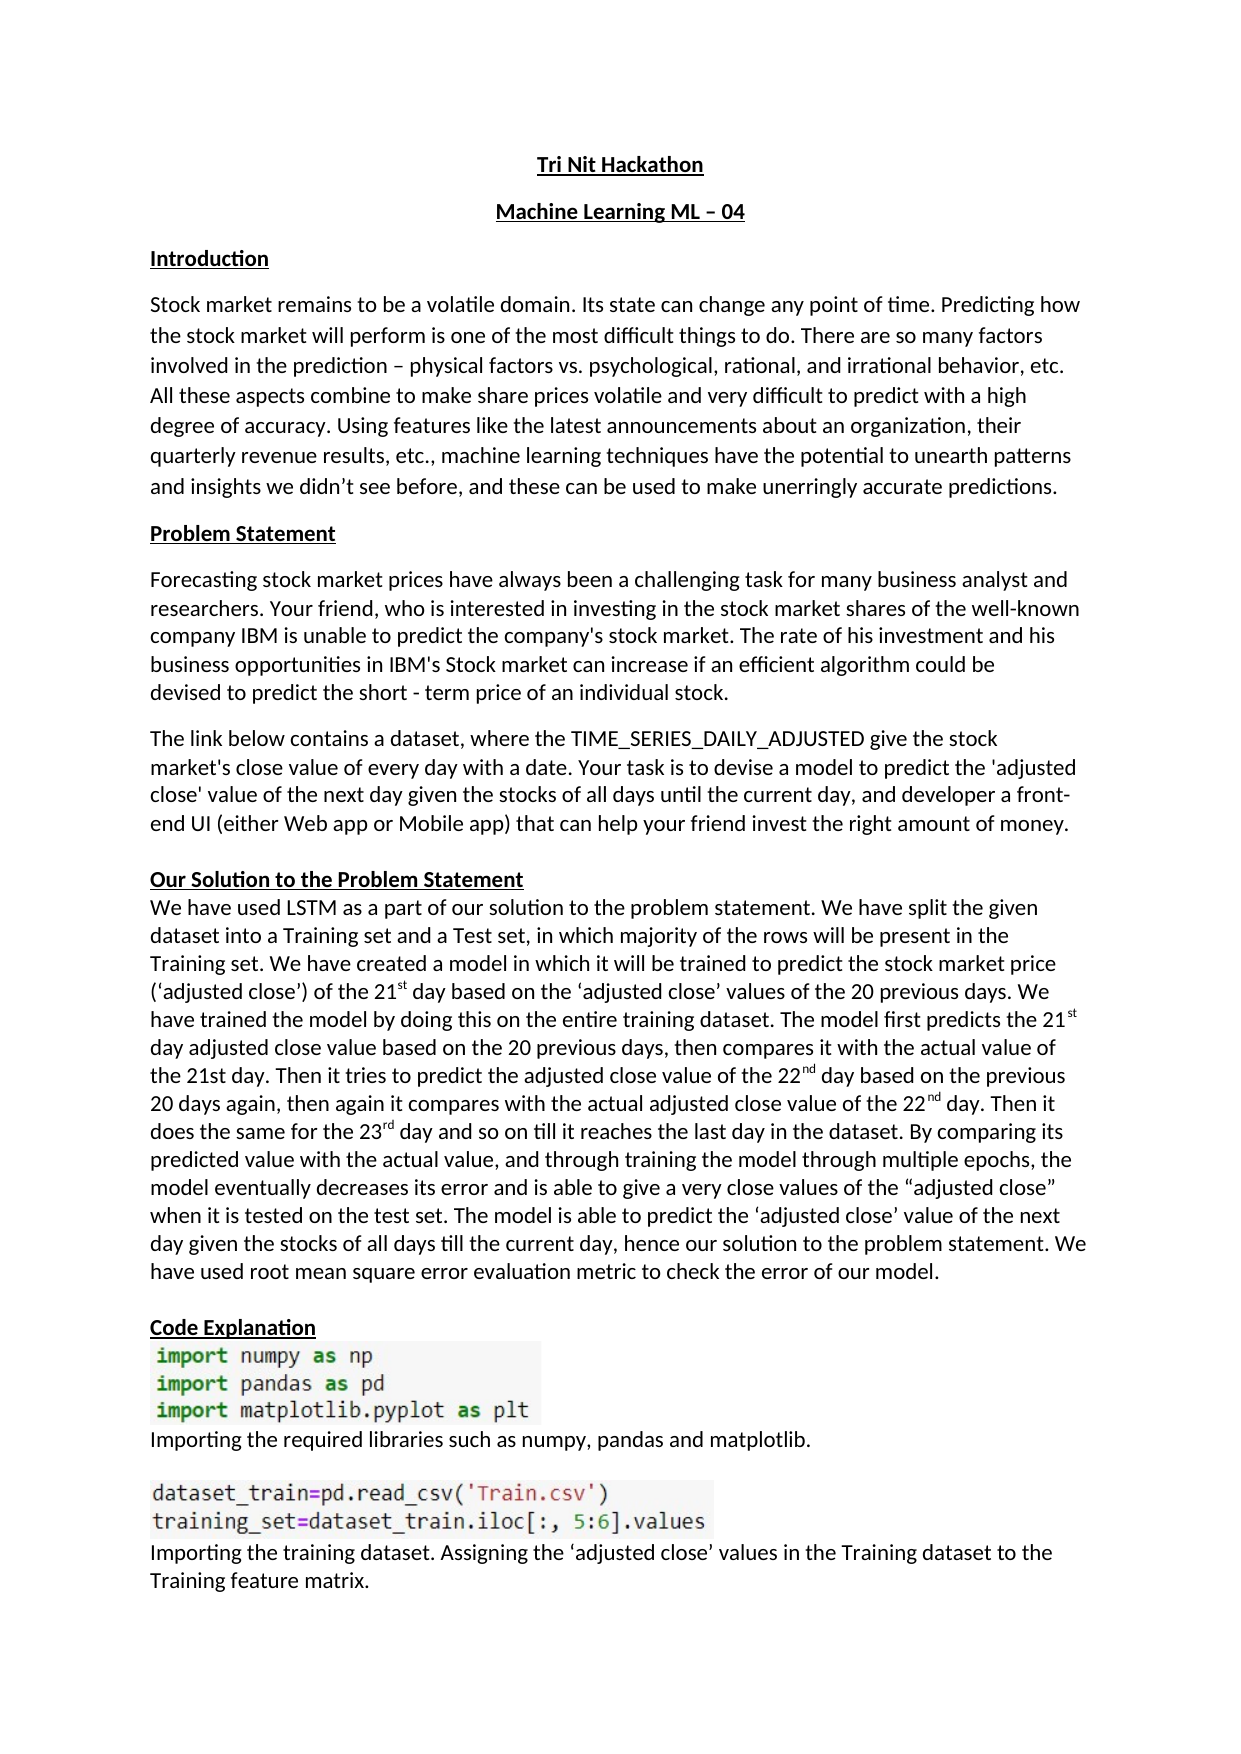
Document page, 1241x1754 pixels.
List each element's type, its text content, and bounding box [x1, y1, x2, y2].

text We have used LSTM as a part of our solution to the problem statement. We have split the given dataset into a Training set and a Test set, in which majority of the rows will be present in the Training set. We have created a model in which it will be trained to predict the stock market price (‘adjusted close’) of the 21st day based on the ‘adjusted close’ values of the 20 previous days. We have trained the model by doing this on the entire training dataset. The model first predicts the 21st day adjusted close value based on the 20 previous days, then compares it with the actual value of the 21st day. Then it tries to predict the adjusted close value of the 22nd day based on the previous 20 days again, then again it compares with the actual adjusted close value of the 22nd day. Then it does the same for the 23rd day and so on till it reaches the last day in the dataset. By comparing its predicted value with the actual value, and through training the model through multiple epochs, the model eventually decreases its error and is able to give a very close values of the “adjusted close” when it is tested on the test set. The model is able to predict the ‘adjusted close’ value of the next day given the stocks of all days till the current day, hence our solution to the problem statement. We have used root mean square error evaluation metric to check the error of our model. [150, 893, 1090, 1285]
text Machine Learning ML – 04 [150, 197, 1090, 225]
text Our Solution to the Problem Statement [150, 865, 1090, 893]
text The link below contains a dataset, where the TIME_SERIES_DAILY_ADJUSTED give the stock [150, 724, 1090, 753]
text market's close value of every day with a date. Your task is to devise a model to predict the 'adjusted close' value of the next day given the stocks of all days until the current day, and developer a front-end UI (either Web app or Mobile app) that can help your friend invest the right amount of money. [150, 753, 1090, 837]
text devised to predict the short - term price of an individual stock. [150, 678, 1090, 706]
text Stock market remains to be a volatile domain. Its state can change any point of time. Predicting how the stock market will perform is one of the most difficult things to do. There are so many factors involved in the prediction – physical factors vs. psychological, rational, and irrational behavior, etc. All these aspects combine to make share prices volatile and very difficult to predict with a high degree of accuracy. Using features like the latest announcements about an organization, their quarterly revenue results, etc., machine learning techniques have the potential to unearth patterns and insights we didn’t see before, and these can be used to make unerringly accurate predictions. [150, 291, 1090, 500]
text Importing the training dataset. Assigning the ‘adjusted close’ values in the Training dataset to the Training feature matrix. [150, 1538, 1090, 1594]
text Importing the required libraries such as numpy, pandas and matplotlib. [150, 1425, 1090, 1453]
text Introduction [150, 244, 1090, 272]
text Tri Nit Hackathon [150, 150, 1090, 178]
text Forecasting stock market prices have always been a challenging task for many business analyst and researchers. Your friend, who is interested in investing in the stock market shares of the well-known company IBM is unable to predict the company's stock market. The rate of his investment and his business opportunities in IBM's Stock market can increase if an efficient algorithm could be [150, 566, 1090, 678]
text Problem Statement [150, 519, 1090, 547]
picture [150, 1480, 714, 1539]
text Code Explanation [150, 1313, 1090, 1341]
picture [150, 1341, 542, 1425]
